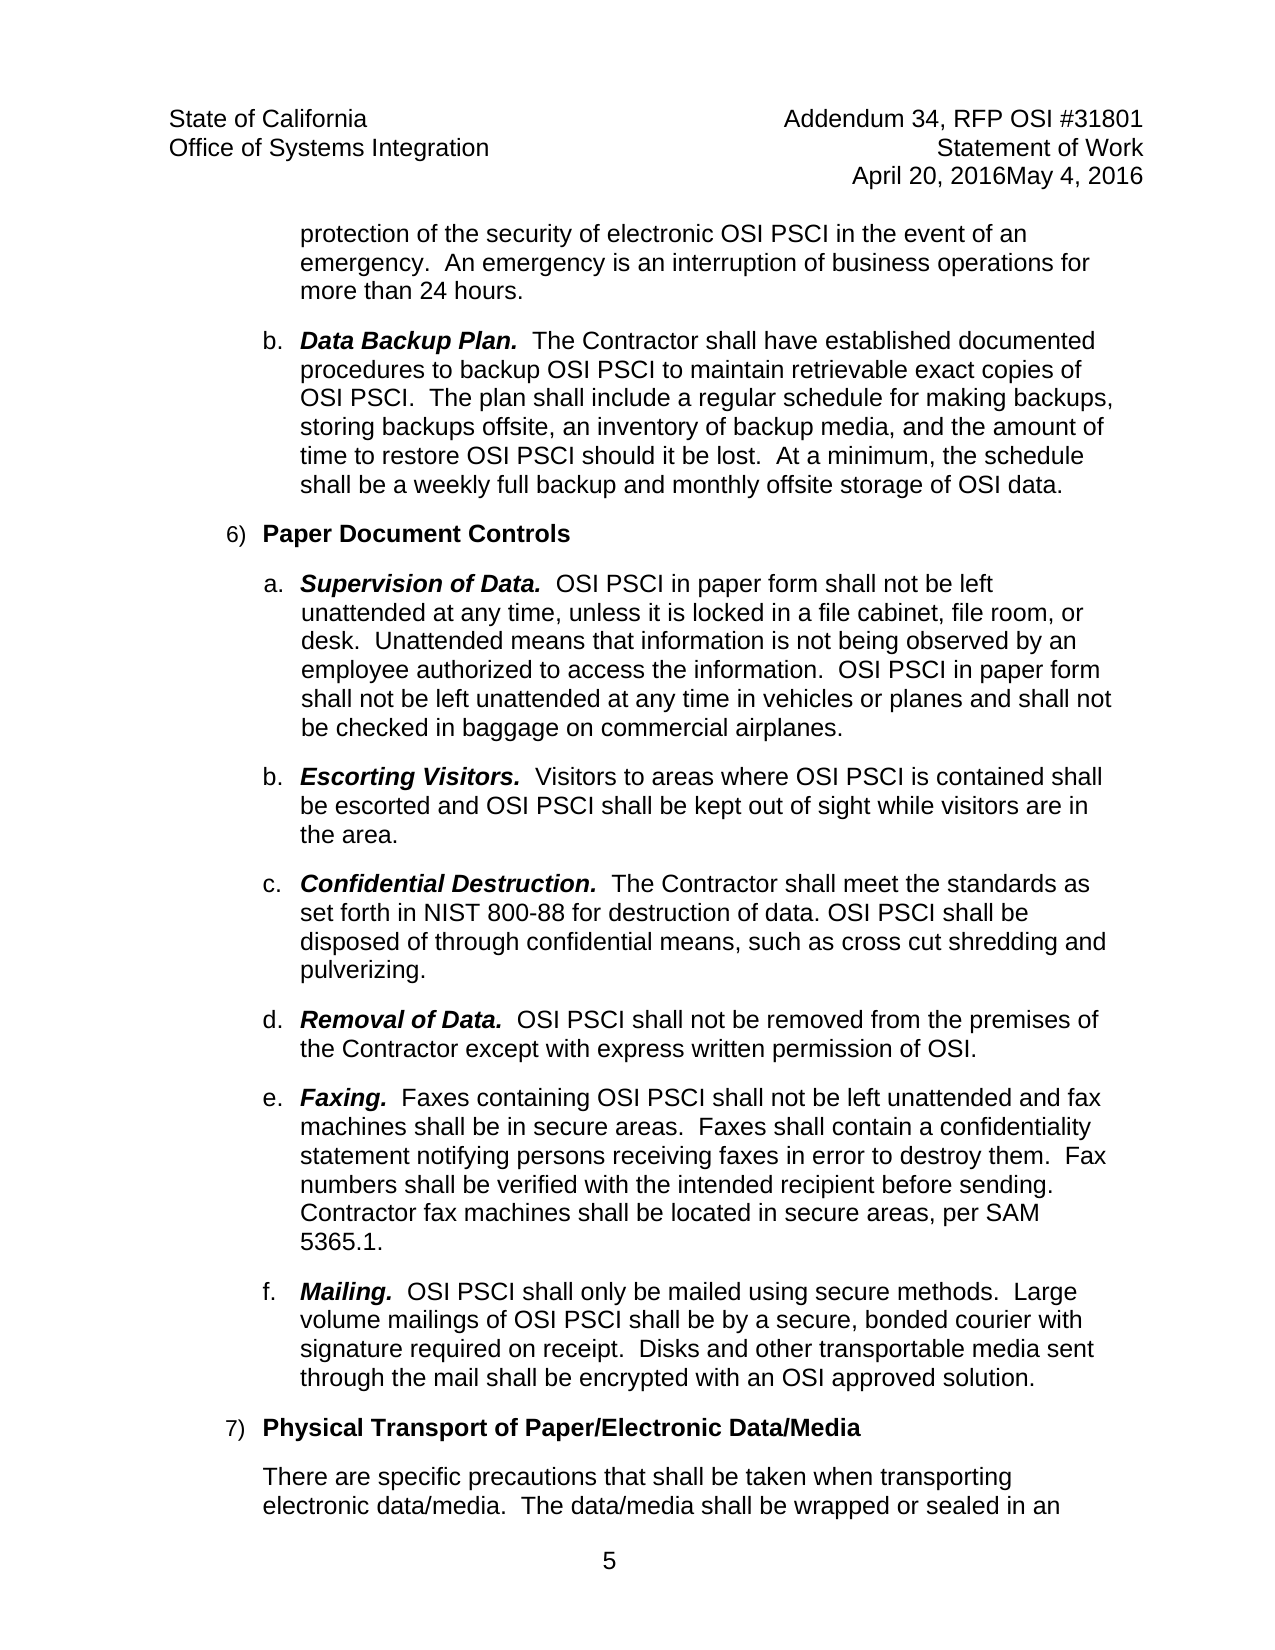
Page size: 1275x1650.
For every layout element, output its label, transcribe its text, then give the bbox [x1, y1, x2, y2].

list Paper Document Controls [226, 519, 1125, 548]
list Physical Transport of Paper/Electronic Data/Media [225, 1412, 1125, 1441]
list Escorting Visitors. Visitors to areas where OSI PSCI is contained shall be escorted and OSI PSCI shall be kept out of sight while visitors are in the area. [262, 762, 1125, 848]
list Mailing. OSI PSCI shall only be mailed using secure methods. Large volume mailings of OSI PSCI shall be by a secure, bonded courier with signature required on receipt. Disks and other transportable media sent through the mail shall be encrypted with an OSI approved solution. [262, 1277, 1125, 1392]
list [262, 219, 1125, 305]
list Removal of Data. OSI PSCI shall not be removed from the premises of the Contractor except with express written permission of OSI. [262, 1005, 1125, 1062]
list Faxing. Faxes containing OSI PSCI shall not be left unattended and fax machines shall be in secure areas. Faxes shall contain a confidentiality statement notifying persons receiving faxes in error to destroy them. Fax numbers shall be verified with the intended recipient before sending. Contractor fax machines shall be located in secure areas, per SAM 5365.1. [262, 1083, 1125, 1256]
list Confidential Destruction. The Contractor shall meet the standards as set forth in NIST 800-88 for destruction of data. OSI PSCI shall be disposed of through confidential means, such as cross cut shredding and pulverizing. [262, 869, 1125, 984]
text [262, 1462, 1125, 1519]
list Supervision of Data. OSI PSCI in paper form shall not be left unattended at any time, unless it is locked in a file cabinet, file room, or desk. Unattended means that information is not being observed by an employee authorized to access the information. OSI PSCI in paper form shall not be left unattended at any time in vehicles or planes and shall not be checked in baggage on commercial airplanes. [263, 569, 1125, 741]
list Data Backup Plan. The Contractor shall have established documented procedures to backup OSI PSCI to maintain retrievable exact copies of OSI PSCI. The plan shall include a regular schedule for making backups, storing backups offsite, an inventory of backup media, and the amount of time to restore OSI PSCI should it be lost. At a minimum, the schedule shall be a weekly full backup and monthly offsite storage of OSI data. [262, 326, 1125, 498]
